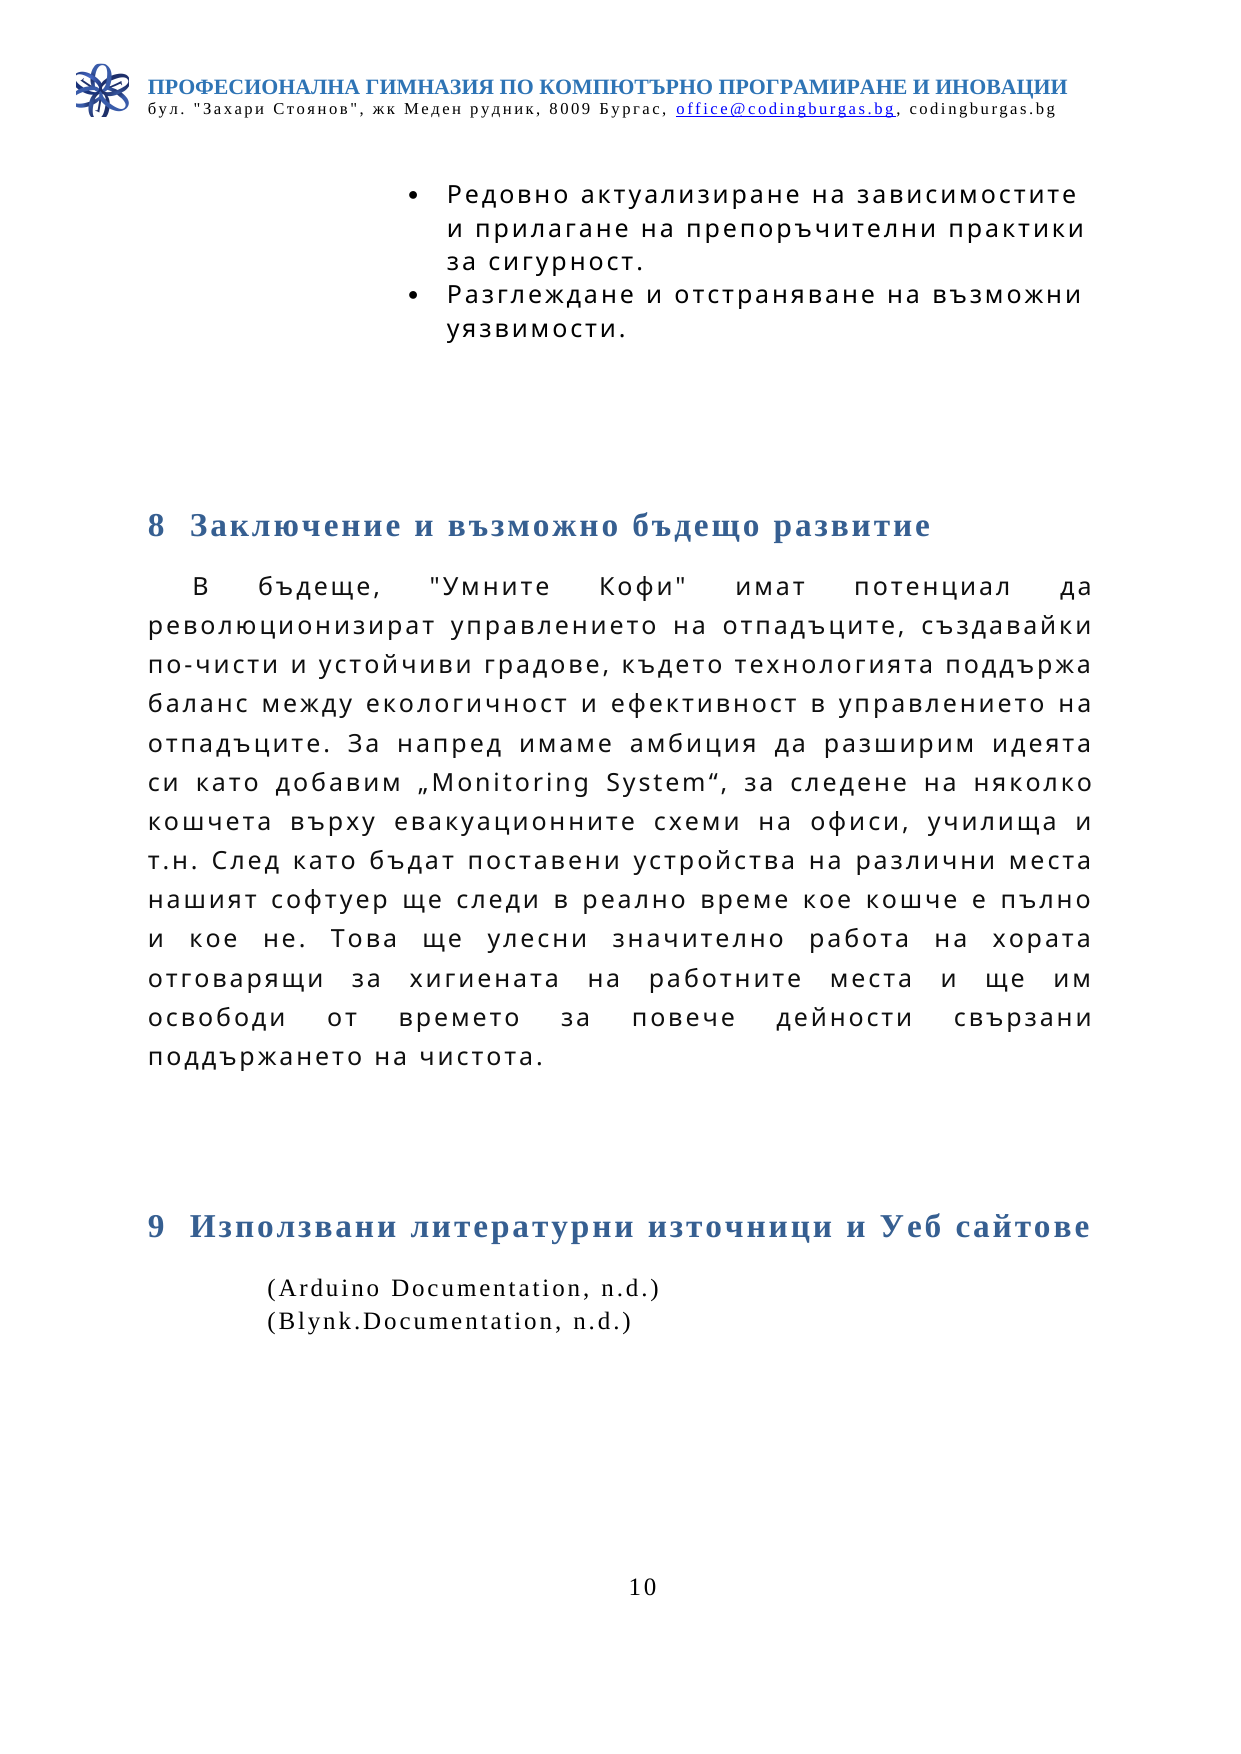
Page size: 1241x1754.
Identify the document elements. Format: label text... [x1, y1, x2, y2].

picture [76, 63, 130, 117]
text В бъдеще, "Умните Кофи" имат потенциал да революционизират управлението на отпадъците, създавайки по-чисти и устойчиви градове, където технологията поддържа баланс между екологичност и ефективност в управлението на отпадъците. За напред имаме амбиция да разширим идеята си като добавим „Monitoring System“, за следене на няколко кошчета върху евакуационните схеми на офиси, училища и т.н. След като бъдат поставени устройства на различни места нашият софтуер ще следи в реално време кое кошче е пълно и кое не. Това ще улесни значително работа на хората отговарящи за хигиената на работните места и ще им освободи от времето за повече дейности свързани поддържането на чистота. [148, 568, 1092, 1073]
subtitle 8 Заключение и възможно бъдещо развитие [148, 510, 1092, 543]
list Разглеждане и отстраняване на възможни уязвимости. [409, 277, 1092, 344]
subtitle 9 Използвани литературни източници и Уеб сайтове [148, 1211, 1092, 1244]
list Редовно актуализиране на зависимостите и прилагане на препоръчителни практики за сигурност. [409, 177, 1092, 277]
